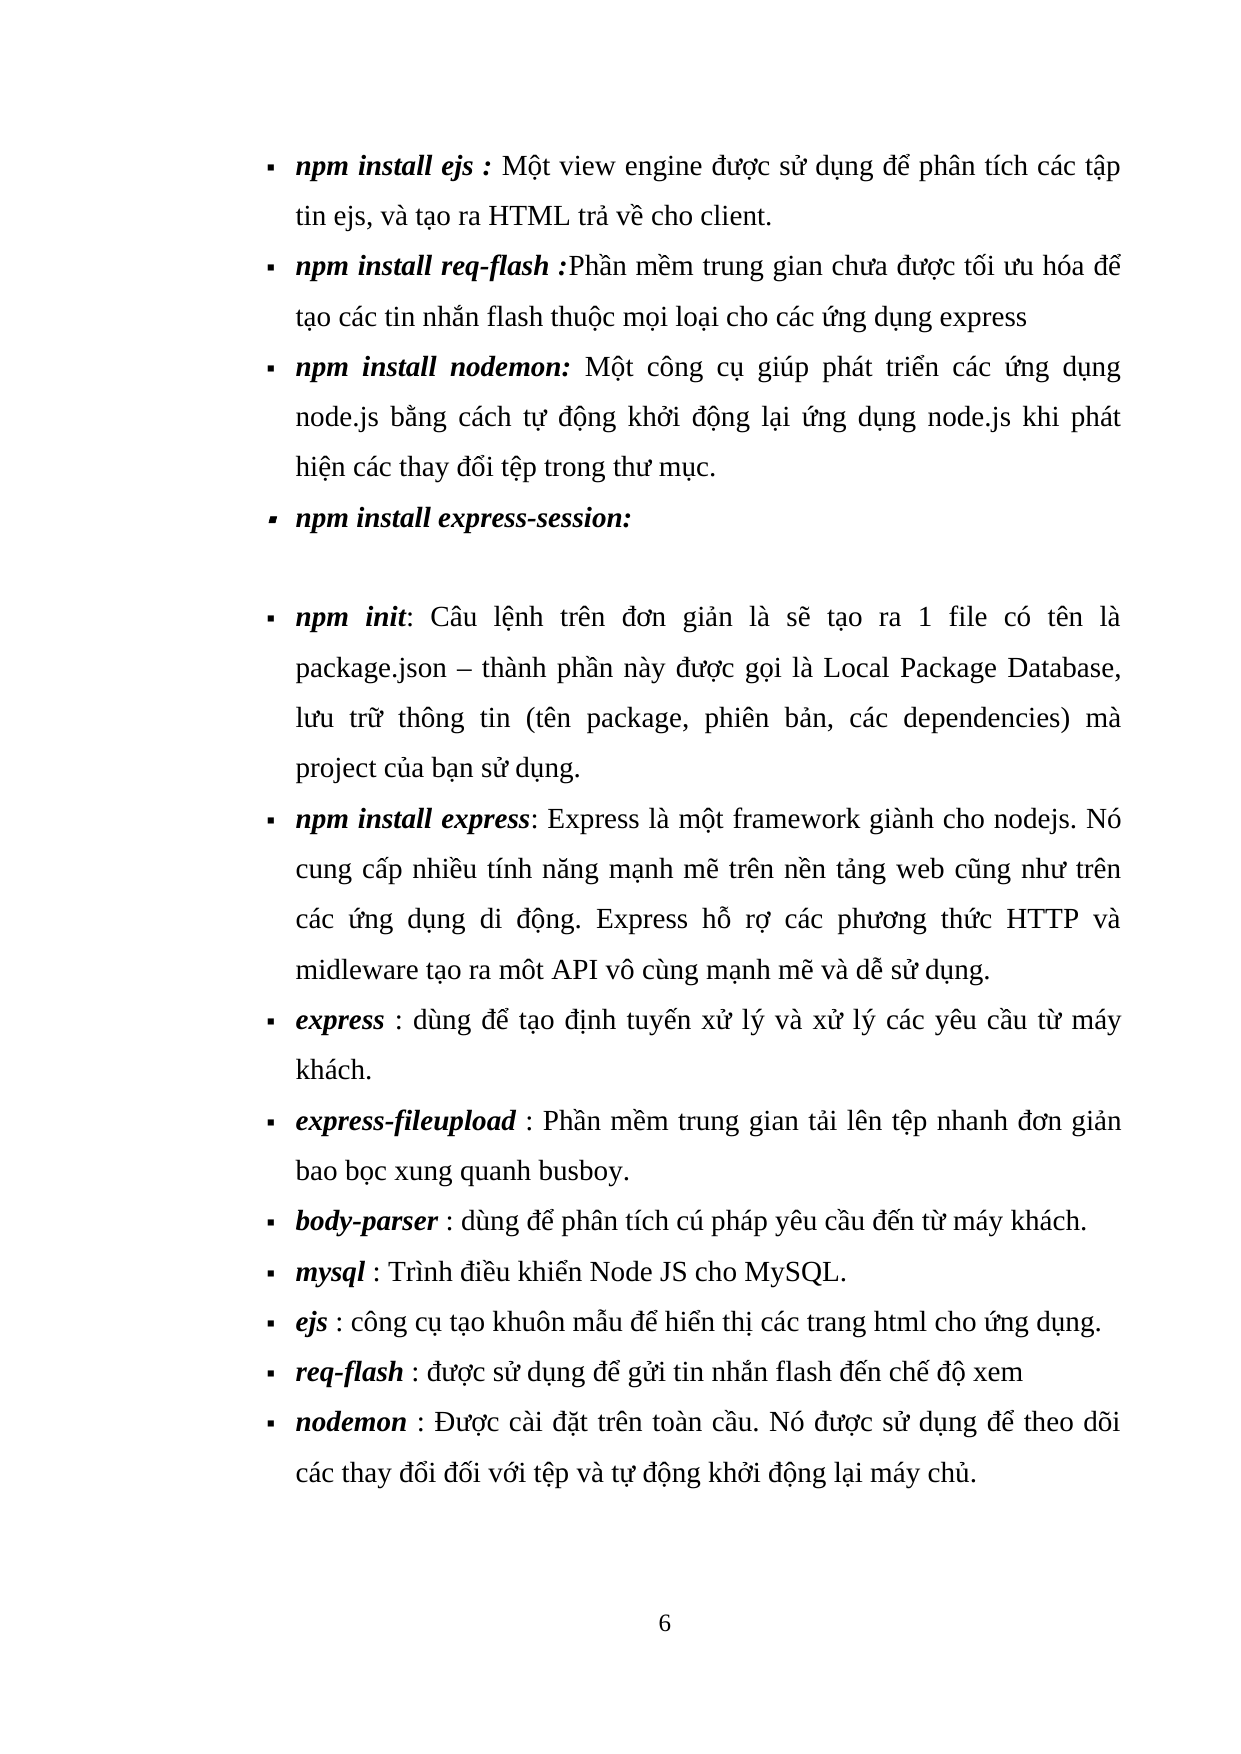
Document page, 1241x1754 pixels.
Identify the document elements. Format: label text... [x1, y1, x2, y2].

text npm install express: Express là một framework giành cho nodejs. Nó cung cấp nhiều tính năng mạnh mẽ trên nền tảng web cũng như trên các ứng dụng di động. Express hỗ rợ các phương thức HTTP và midleware tạo ra môt API vô cùng mạnh mẽ và dễ sử dụng. [266, 801, 1122, 985]
text nodemon : Được cài đặt trên toàn cầu. Nó được sử dụng để theo dõi các thay đổi đối với tệp và tự động khởi động lại máy chủ. [266, 1404, 1122, 1488]
text req-flash : được sử dụng để gửi tin nhắn flash đến chế độ xem [266, 1354, 1122, 1388]
text ejs : công cụ tạo khuôn mẫu để hiển thị các trang html cho ứng dụng. [266, 1304, 1122, 1337]
text express : dùng để tạo định tuyến xử lý và xử lý các yêu cầu từ máy khách. [266, 1002, 1122, 1086]
text body-parser : dùng để phân tích cú pháp yêu cầu đến từ máy khách. [266, 1203, 1122, 1237]
text npm install express-session: [266, 500, 1122, 533]
text express-fileupload : Phần mềm trung gian tải lên tệp nhanh đơn giản bao bọc xung quanh busboy. [266, 1103, 1122, 1187]
text npm install nodemon: Một công cụ giúp phát triển các ứng dụng node.js bằng cách tự động khởi động lại ứng dụng node.js khi phát hiện các thay đổi tệp trong thư mục. [266, 349, 1122, 483]
text npm init: Câu lệnh trên đơn giản là sẽ tạo ra 1 file có tên là package.json – thành phần này được gọi là Local Package Database, lưu trữ thông tin (tên package, phiên bản, các dependencies) mà project của bạn sử dụng. [266, 599, 1122, 784]
text npm install req-flash :Phần mềm trung gian chưa được tối ưu hóa để tạo các tin nhắn flash thuộc mọi loại cho các ứng dụng express [266, 248, 1122, 332]
text npm install ejs : Một view engine được sử dụng để phân tích các tập tin ejs, và tạo ra HTML trả về cho client. [266, 148, 1122, 232]
text mysql : Trình điều khiển Node JS cho MySQL. [266, 1254, 1122, 1287]
